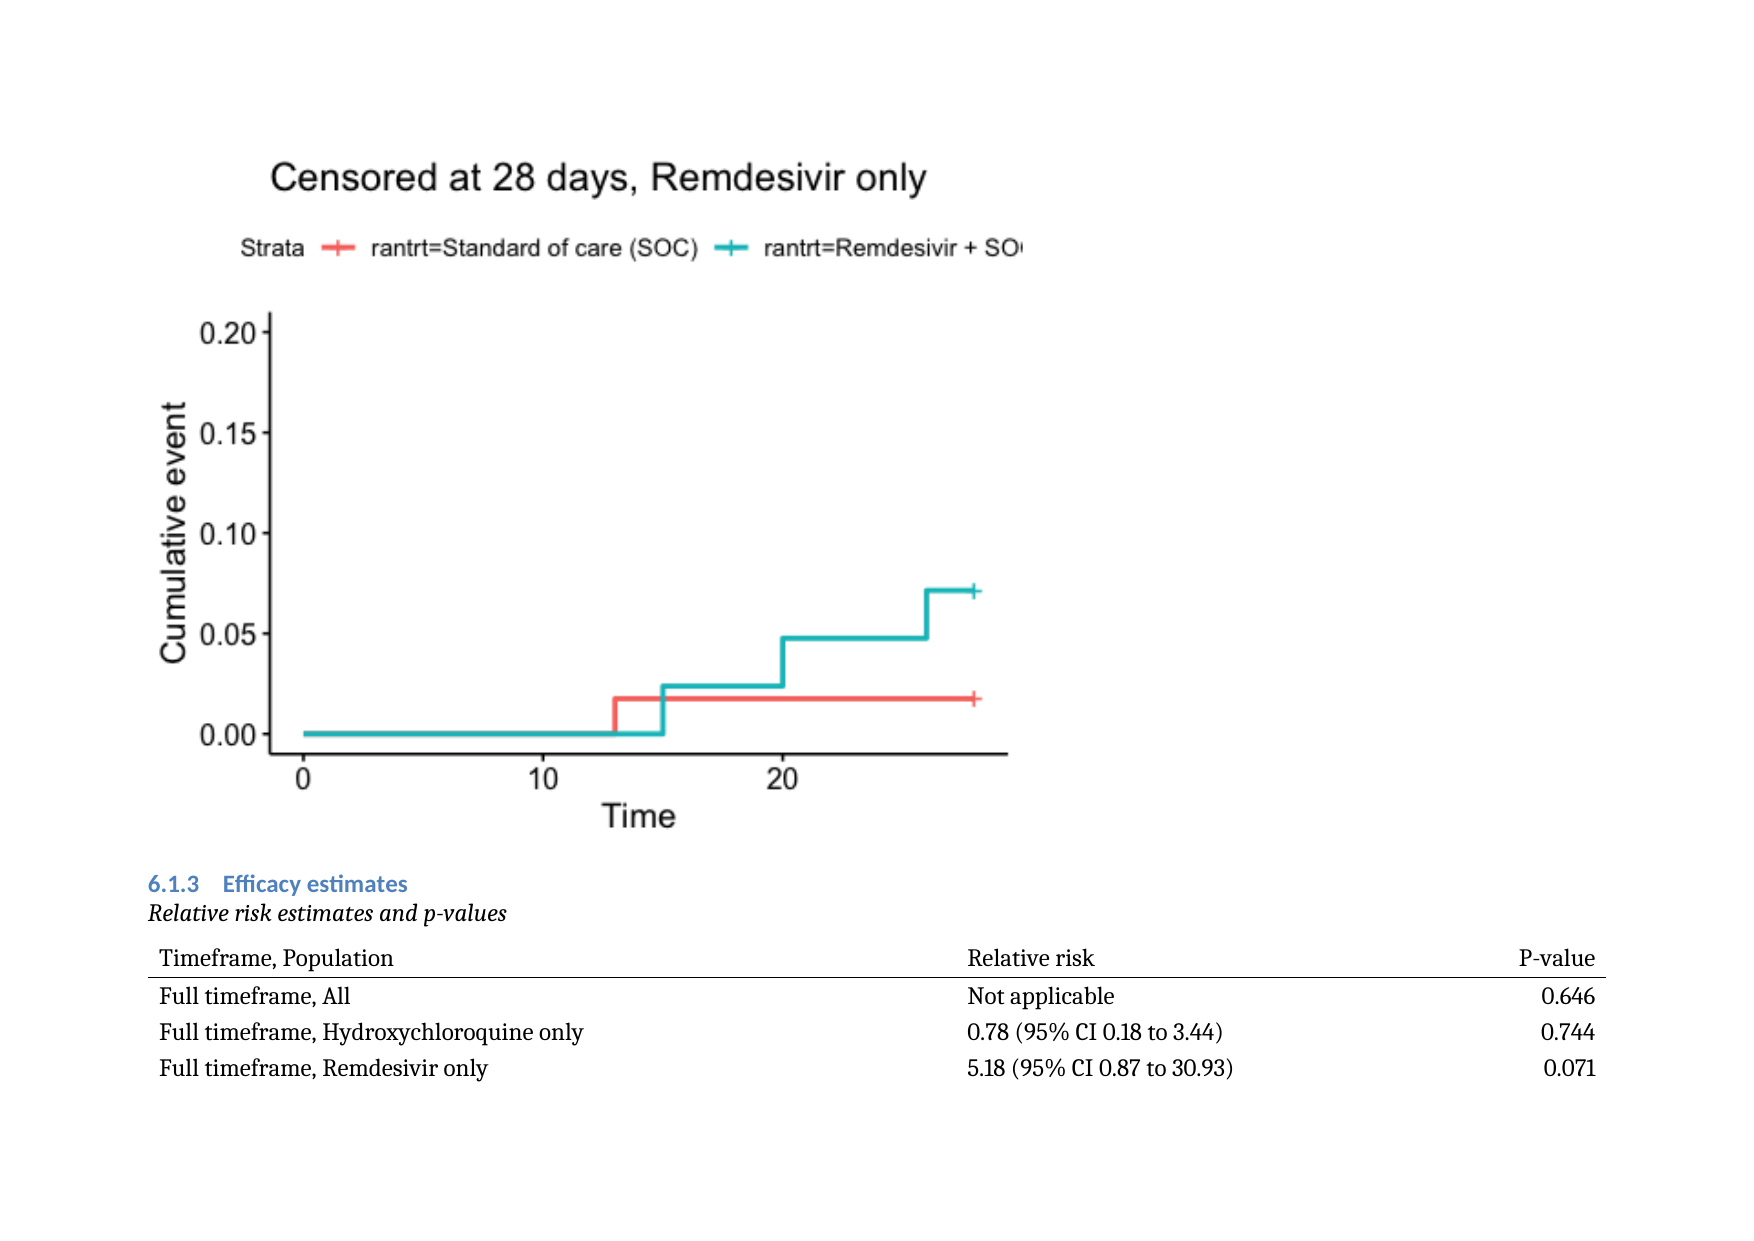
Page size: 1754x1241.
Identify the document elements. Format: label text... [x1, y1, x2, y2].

table_cell Full timeframe, All [148, 978, 956, 1014]
table_cell Full timeframe, Hydroxychloroquine only [148, 1014, 956, 1051]
table_cell Not applicable [956, 978, 1447, 1014]
subtitle Efficacy estimates [148, 868, 1606, 899]
table_cell 0.071 [1447, 1051, 1606, 1087]
table_cell 5.18 (95% CI 0.87 to 30.93) [956, 1051, 1447, 1087]
table_cell 0.646 [1447, 978, 1606, 1014]
table_header P-value [1447, 940, 1606, 976]
table_header Relative risk [956, 940, 1447, 976]
table_cell Full timeframe, Remdesivir only [148, 1051, 956, 1087]
table_header Timeframe, Population [148, 940, 956, 976]
table_cell 0.744 [1447, 1014, 1606, 1051]
text Relative risk estimates and p-values [148, 899, 1606, 928]
picture [147, 147, 1023, 848]
table_cell 0.78 (95% CI 0.18 to 3.44) [956, 1014, 1447, 1051]
